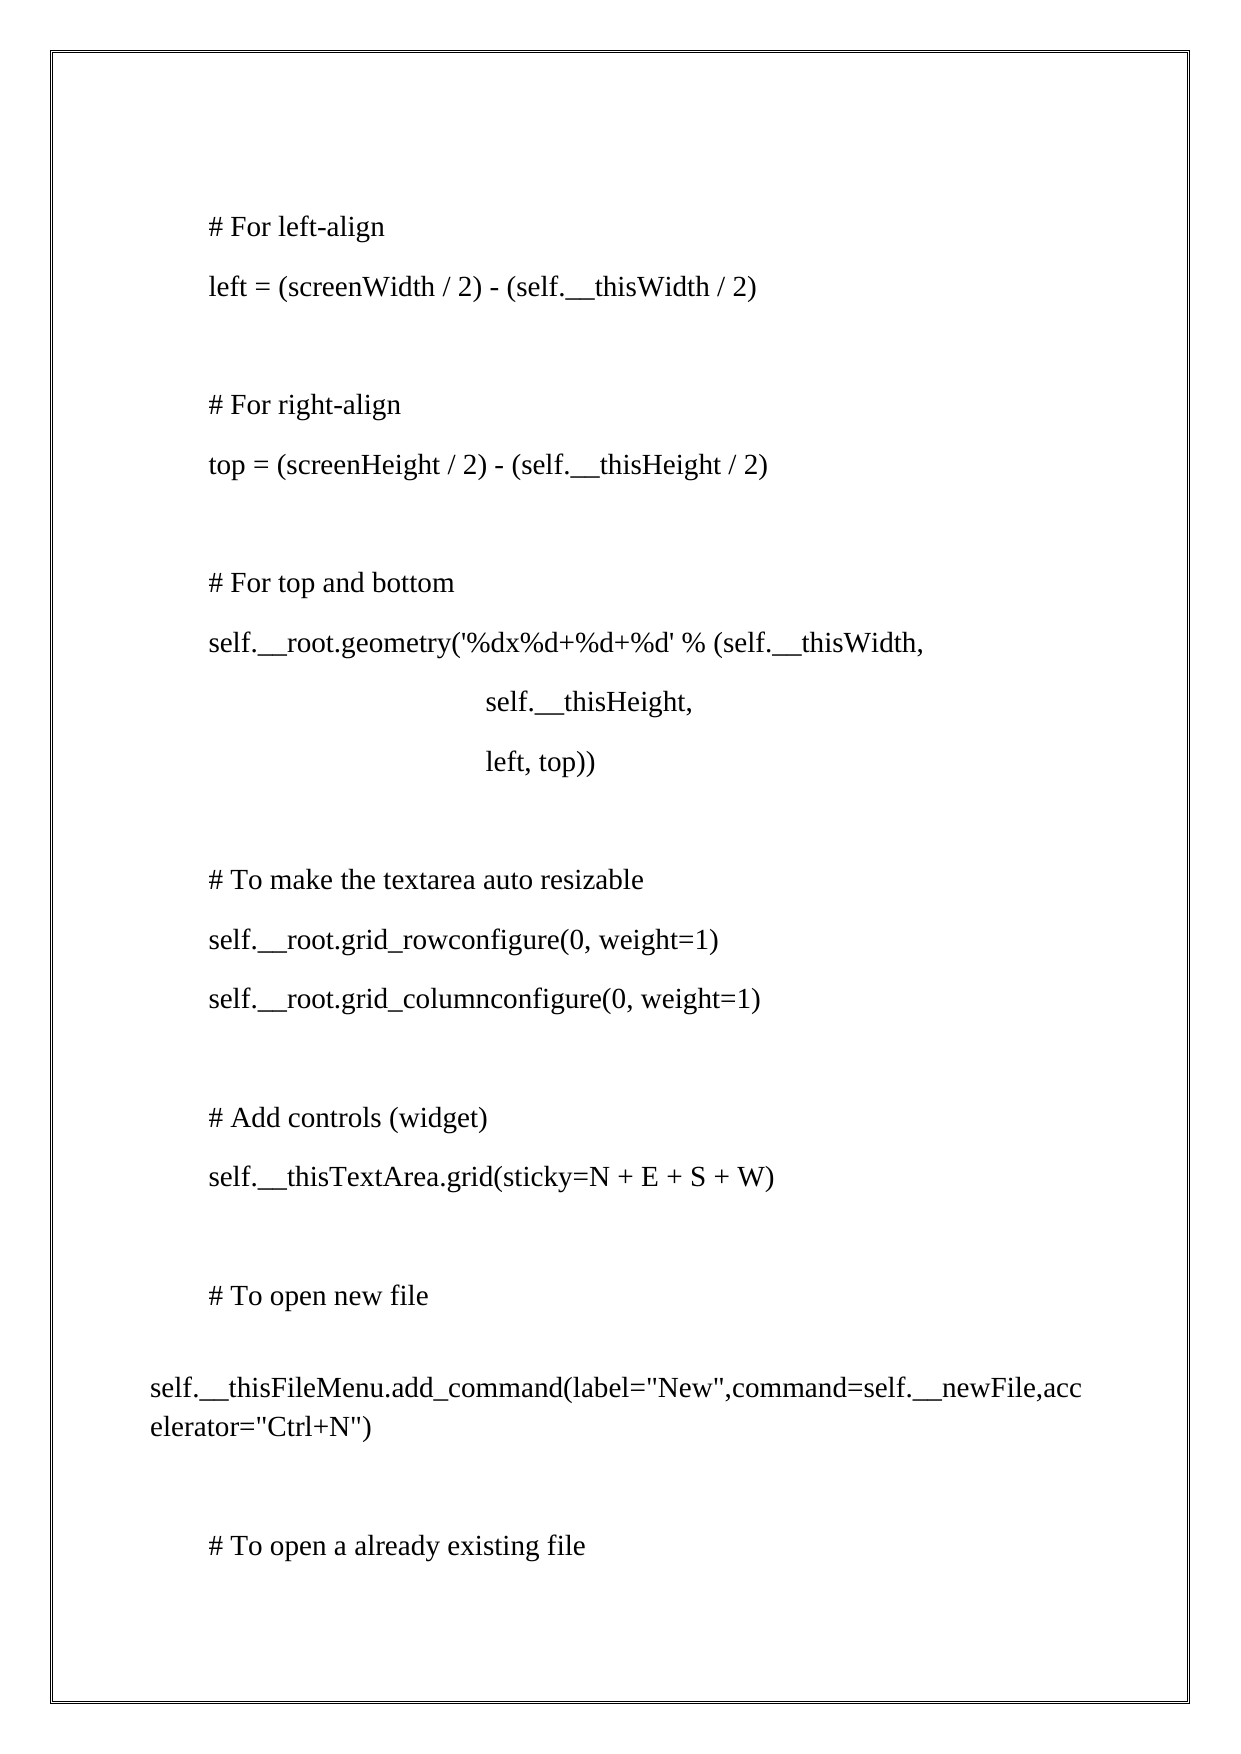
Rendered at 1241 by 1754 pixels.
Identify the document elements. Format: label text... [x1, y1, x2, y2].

text # Add controls (widget) [150, 1100, 1090, 1133]
text # For top and bottom [150, 566, 1090, 599]
text self.__thisTextArea.grid(sticky=N + E + S + W) [150, 1159, 1090, 1193]
text self.__root.geometry('%dx%d+%d+%d' % (self.__thisWidth, [150, 625, 1090, 658]
text # To open new file [150, 1278, 1090, 1312]
text # To make the textarea auto resizable [150, 862, 1090, 896]
text # For left-align [150, 209, 1090, 243]
text # To open a already existing file [150, 1528, 1090, 1561]
text self.__thisHeight, [150, 684, 1090, 718]
text left, top)) [150, 744, 1090, 777]
text self.__thisFileMenu.add_command(label="New",command=self.__newFile,accelerator="Ctrl+N") [150, 1337, 1090, 1443]
text # For right-align [150, 387, 1090, 421]
text self.__root.grid_columnconfigure(0, weight=1) [150, 981, 1090, 1015]
text top = (screenHeight / 2) - (self.__thisHeight / 2) [150, 447, 1090, 480]
text self.__root.grid_rowconfigure(0, weight=1) [150, 922, 1090, 955]
text left = (screenWidth / 2) - (self.__thisWidth / 2) [150, 269, 1090, 302]
